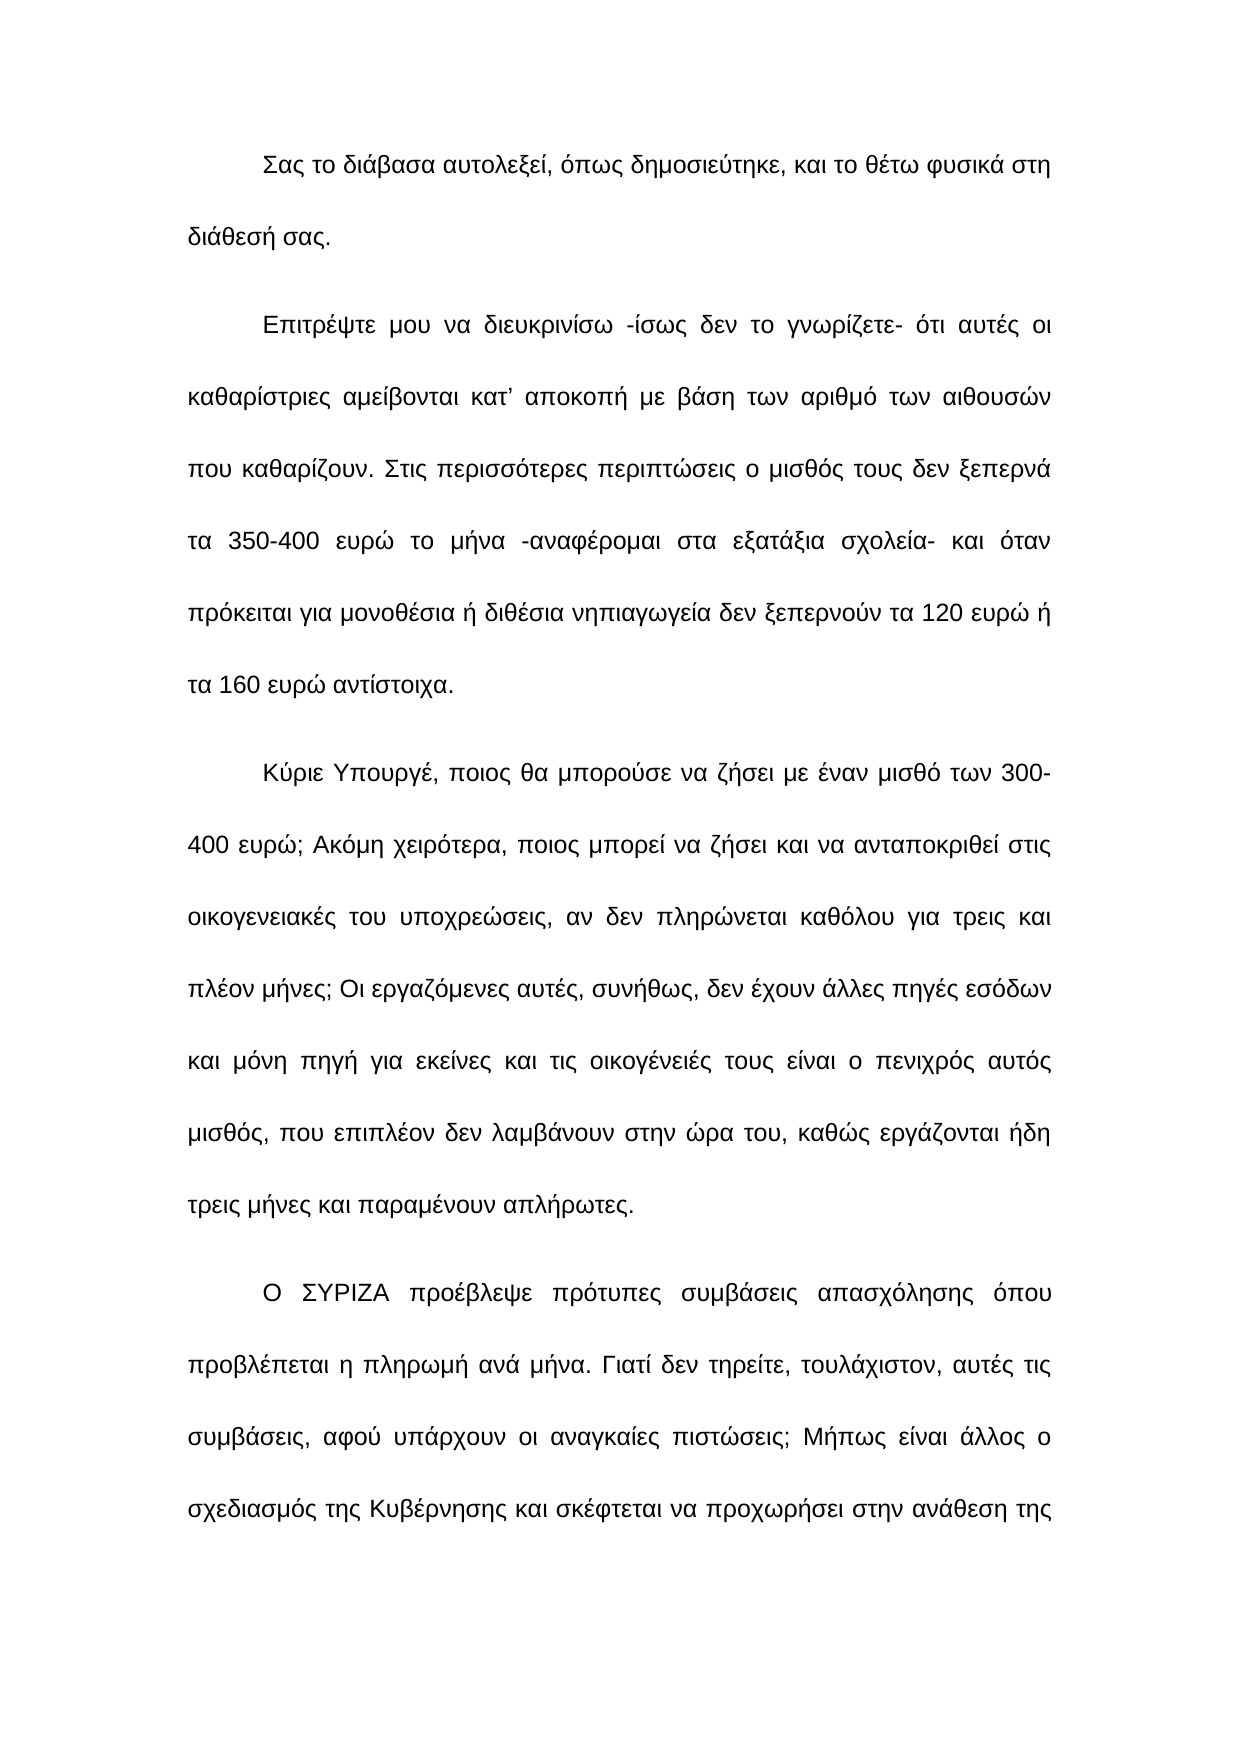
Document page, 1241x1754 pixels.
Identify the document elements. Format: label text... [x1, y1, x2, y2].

text Κύριε Υπουργέ, ποιος θα μπορούσε να ζήσει με έναν μισθό των 300-400 ευρώ; Ακόμη χειρότερα, ποιος μπορεί να ζήσει και να ανταποκριθεί στις οικογενειακές του υποχρεώσεις, αν δεν πληρώνεται καθόλου για τρεις και πλέον μήνες; Οι εργαζόμενες αυτές, συνήθως, δεν έχουν άλλες πηγές εσόδων και μόνη πηγή για εκείνες και τις οικογένειές τους είναι ο πενιχρός αυτός μισθός, που επιπλέον δεν λαμβάνουν στην ώρα του, καθώς εργάζονται ήδη τρεις μήνες και παραμένουν απλήρωτες. [187, 758, 1053, 1218]
text Σας το διάβασα αυτολεξεί, όπως δημοσιεύτηκε, και το θέτω φυσικά στη διάθεσή σας. [187, 150, 1053, 251]
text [187, 1278, 1053, 1522]
text Επιτρέψτε μου να διευκρινίσω -ίσως δεν το γνωρίζετε- ότι αυτές οι καθαρίστριες αμείβονται κατ’ αποκοπή με βάση των αριθμό των αιθουσών που καθαρίζουν. Στις περισσότερες περιπτώσεις ο μισθός τους δεν ξεπερνά τα 350-400 ευρώ το μήνα -αναφέρομαι στα εξατάξια σχολεία- και όταν πρόκειται για μονοθέσια ή διθέσια νηπιαγωγεία δεν ξεπερνούν τα 120 ευρώ ή τα 160 ευρώ αντίστοιχα. [187, 310, 1053, 698]
